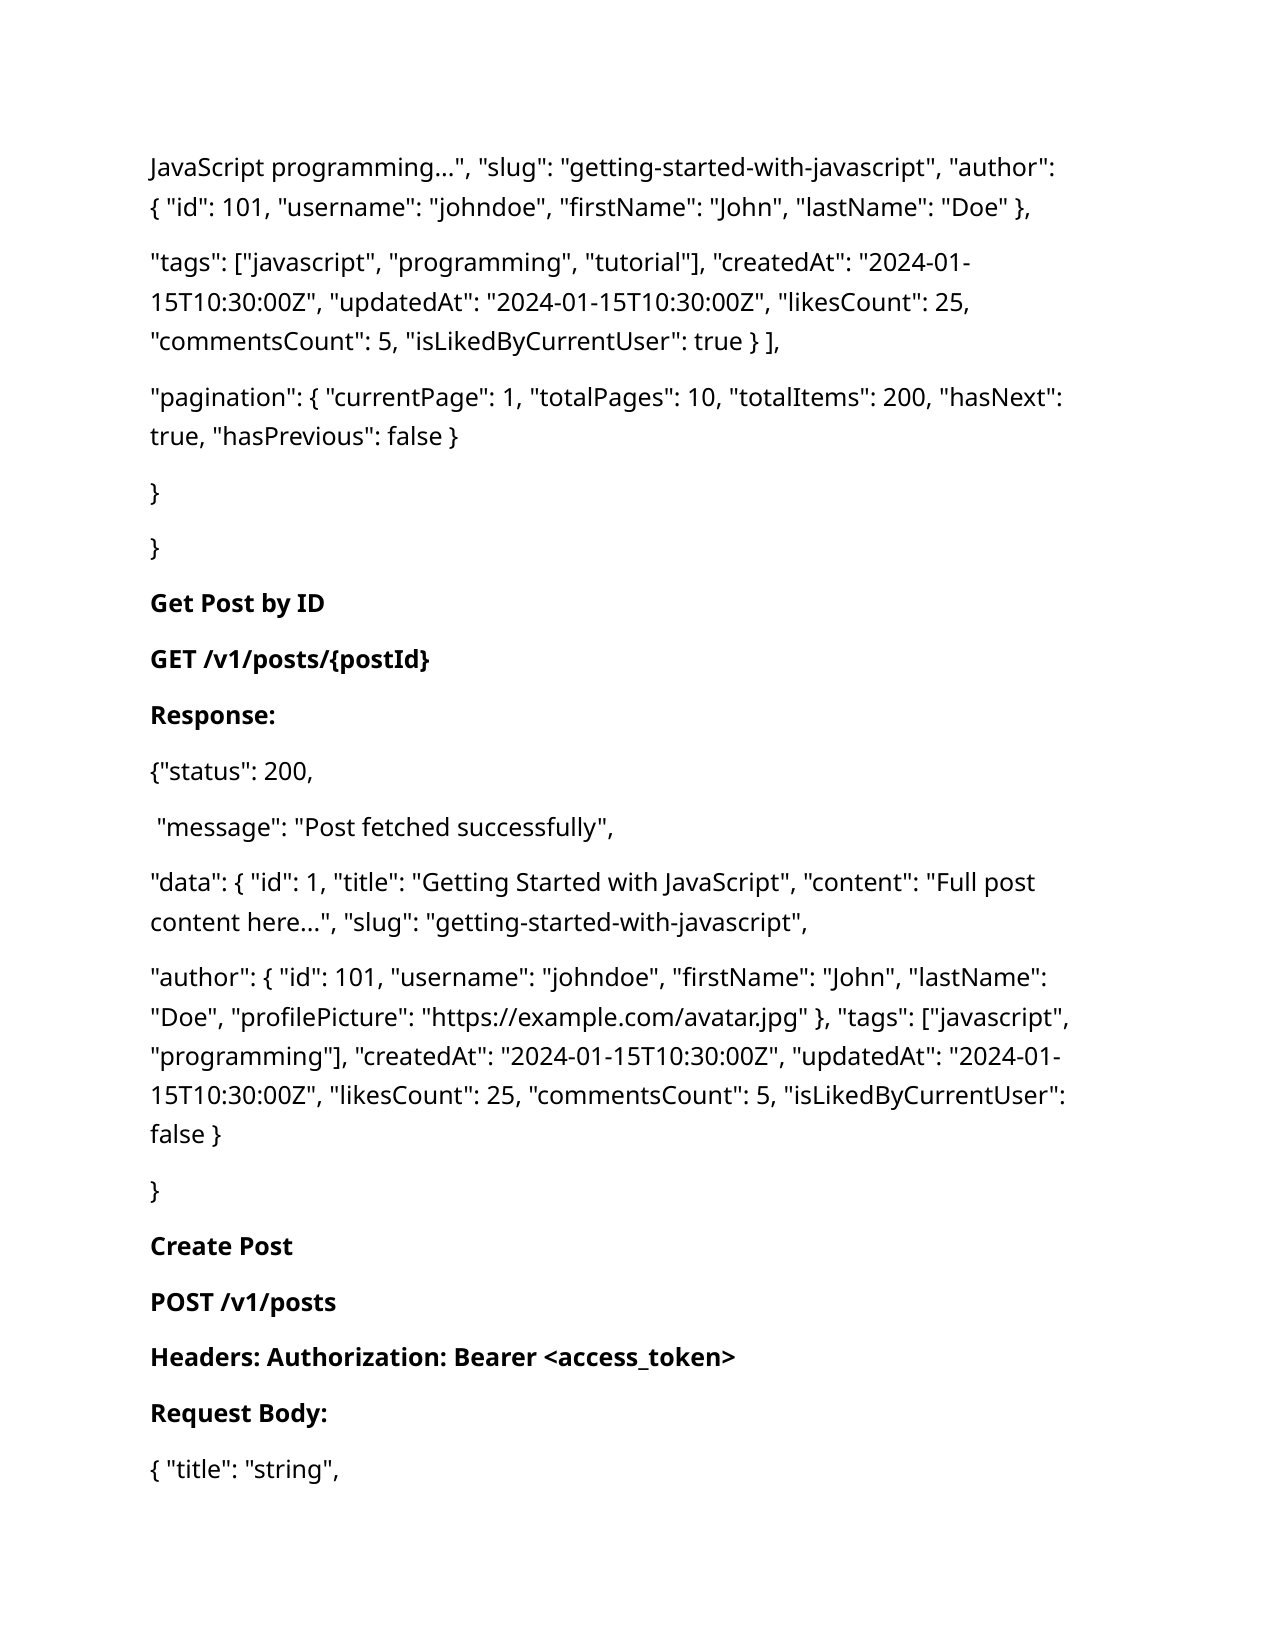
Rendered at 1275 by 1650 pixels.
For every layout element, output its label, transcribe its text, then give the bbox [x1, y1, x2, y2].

text POST /v1/posts [150, 1284, 1125, 1318]
text Headers: Authorization: Bearer <access_token> [150, 1340, 1125, 1374]
text } [150, 530, 1125, 564]
text { "title": "string", [150, 1452, 1125, 1486]
text "message": "Post fetched successfully", [150, 809, 1125, 843]
text "author": { "id": 101, "username": "johndoe", "firstName": "John", "lastName": "Doe", "profilePicture": "https://example.com/avatar.jpg" }, "tags": ["javascript", "programming"], "createdAt": "2024-01-15T10:30:00Z", "updatedAt": "2024-01-15T10:30:00Z", "likesCount": 25, "commentsCount": 5, "isLikedByCurrentUser": false } [150, 960, 1125, 1151]
text Request Body: [150, 1396, 1125, 1430]
text Create Post [150, 1228, 1125, 1262]
text "pagination": { "currentPage": 1, "totalPages": 10, "totalItems": 200, "hasNext": true, "hasPrevious": false } [150, 379, 1125, 452]
text } [150, 1172, 1125, 1207]
text Get Post by ID [150, 586, 1125, 620]
text "tags": ["javascript", "programming", "tutorial"], "createdAt": "2024-01-15T10:30:00Z", "updatedAt": "2024-01-15T10:30:00Z", "likesCount": 25, "commentsCount": 5, "isLikedByCurrentUser": true } ], [150, 245, 1125, 357]
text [150, 150, 1125, 223]
text {"status": 200, [150, 753, 1125, 787]
text Response: [150, 697, 1125, 732]
text } [150, 474, 1125, 508]
text "data": { "id": 1, "title": "Getting Started with JavaScript", "content": "Full post content here...", "slug": "getting-started-with-javascript", [150, 865, 1125, 938]
text GET /v1/posts/{postId} [150, 642, 1125, 676]
